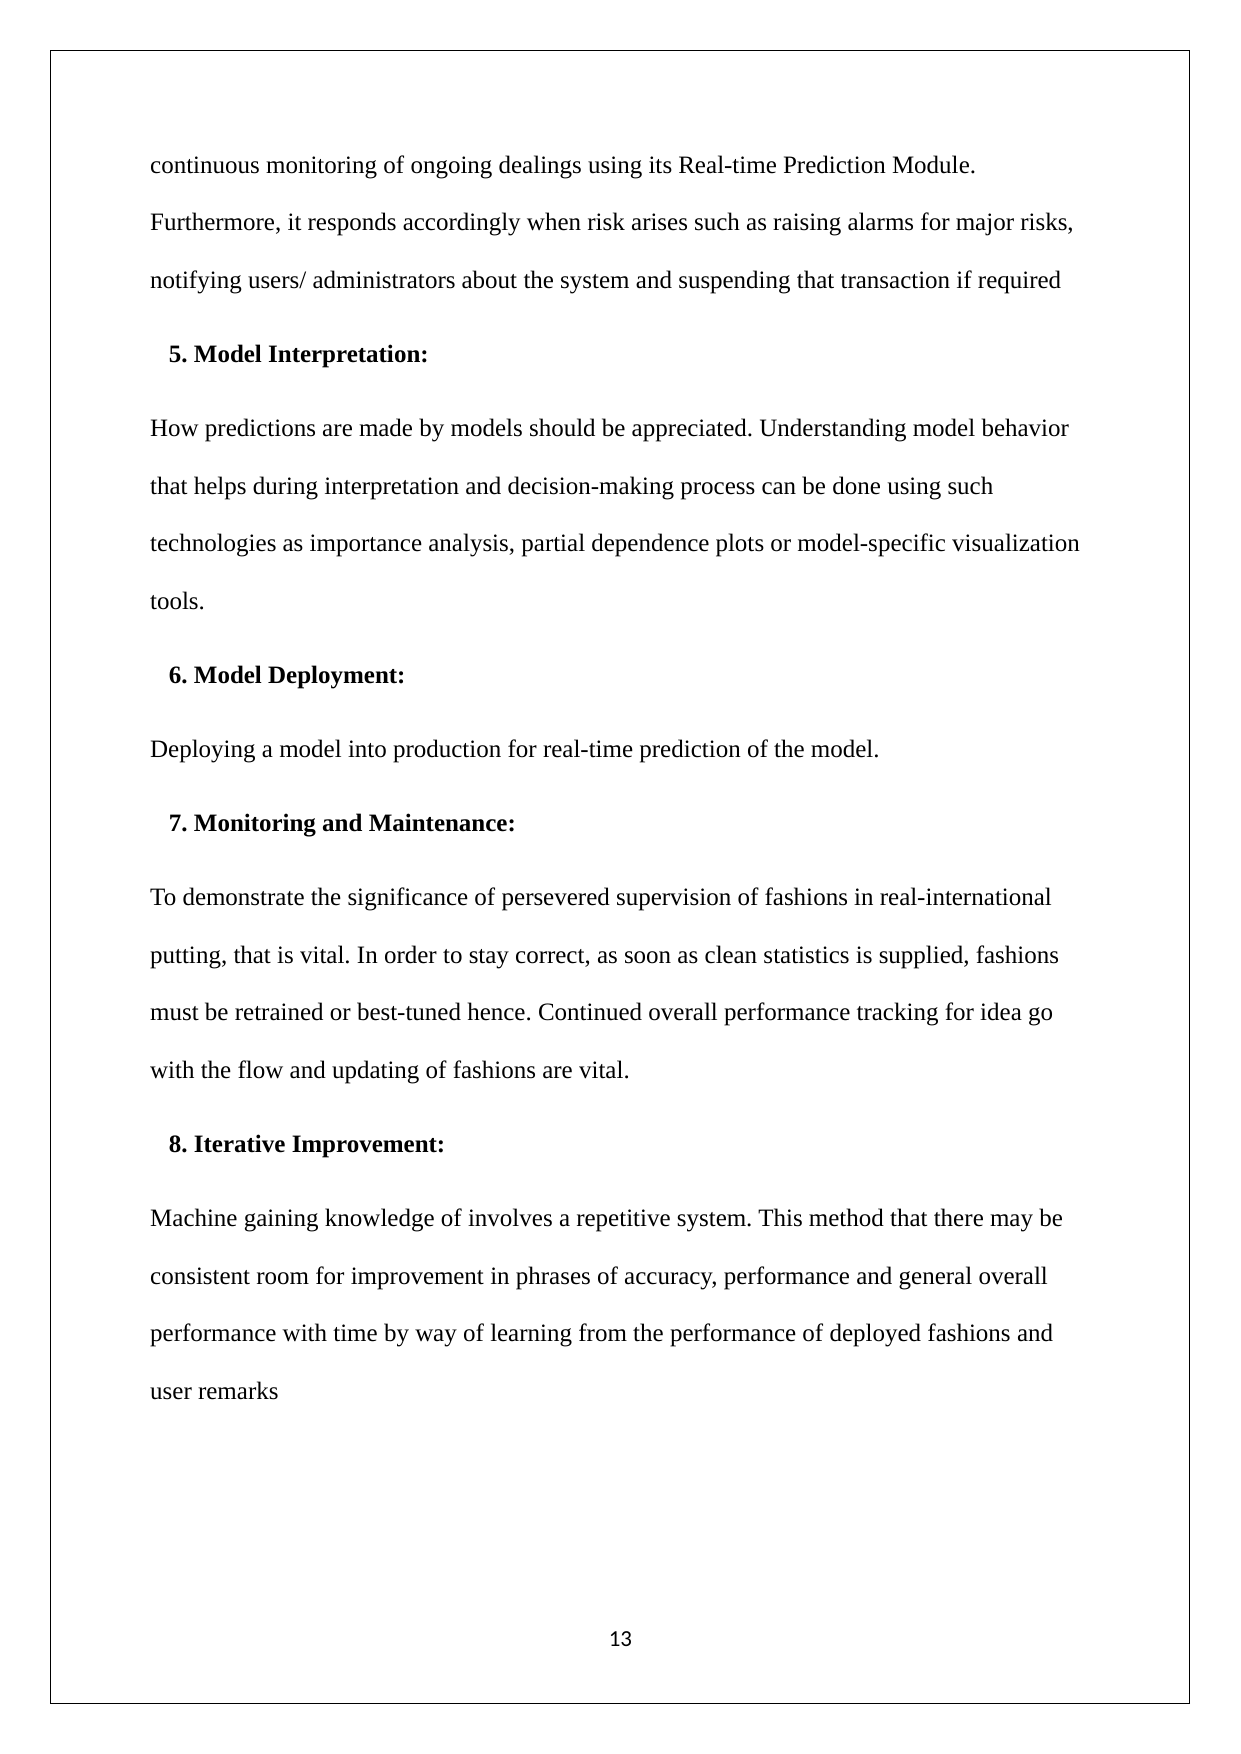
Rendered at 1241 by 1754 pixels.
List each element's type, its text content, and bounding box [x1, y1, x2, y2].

text Deploying a model into production for real-time prediction of the model. [150, 734, 1090, 763]
text 6. Model Deployment: [150, 660, 1090, 689]
text Machine gaining knowledge of involves a repetitive system. This method that there may be consistent room for improvement in phrases of accuracy, performance and general overall performance with time by way of learning from the performance of deployed fashions and user remarks [150, 1203, 1090, 1404]
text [150, 150, 1090, 294]
text 8. Iterative Improvement: [150, 1129, 1090, 1158]
text To demonstrate the significance of persevered supervision of fashions in real-international putting, that is vital. In order to stay correct, as soon as clean statistics is supplied, fashions must be retrained or best-tuned hence. Continued overall performance tracking for idea go with the flow and updating of fashions are vital. [150, 882, 1090, 1084]
text 7. Monitoring and Maintenance: [150, 808, 1090, 837]
text How predictions are made by models should be appreciated. Understanding model behavior that helps during interpretation and decision-making process can be done using such technologies as importance analysis, partial dependence plots or model-specific visualization tools. [150, 413, 1090, 614]
text 5. Model Interpretation: [150, 339, 1090, 368]
